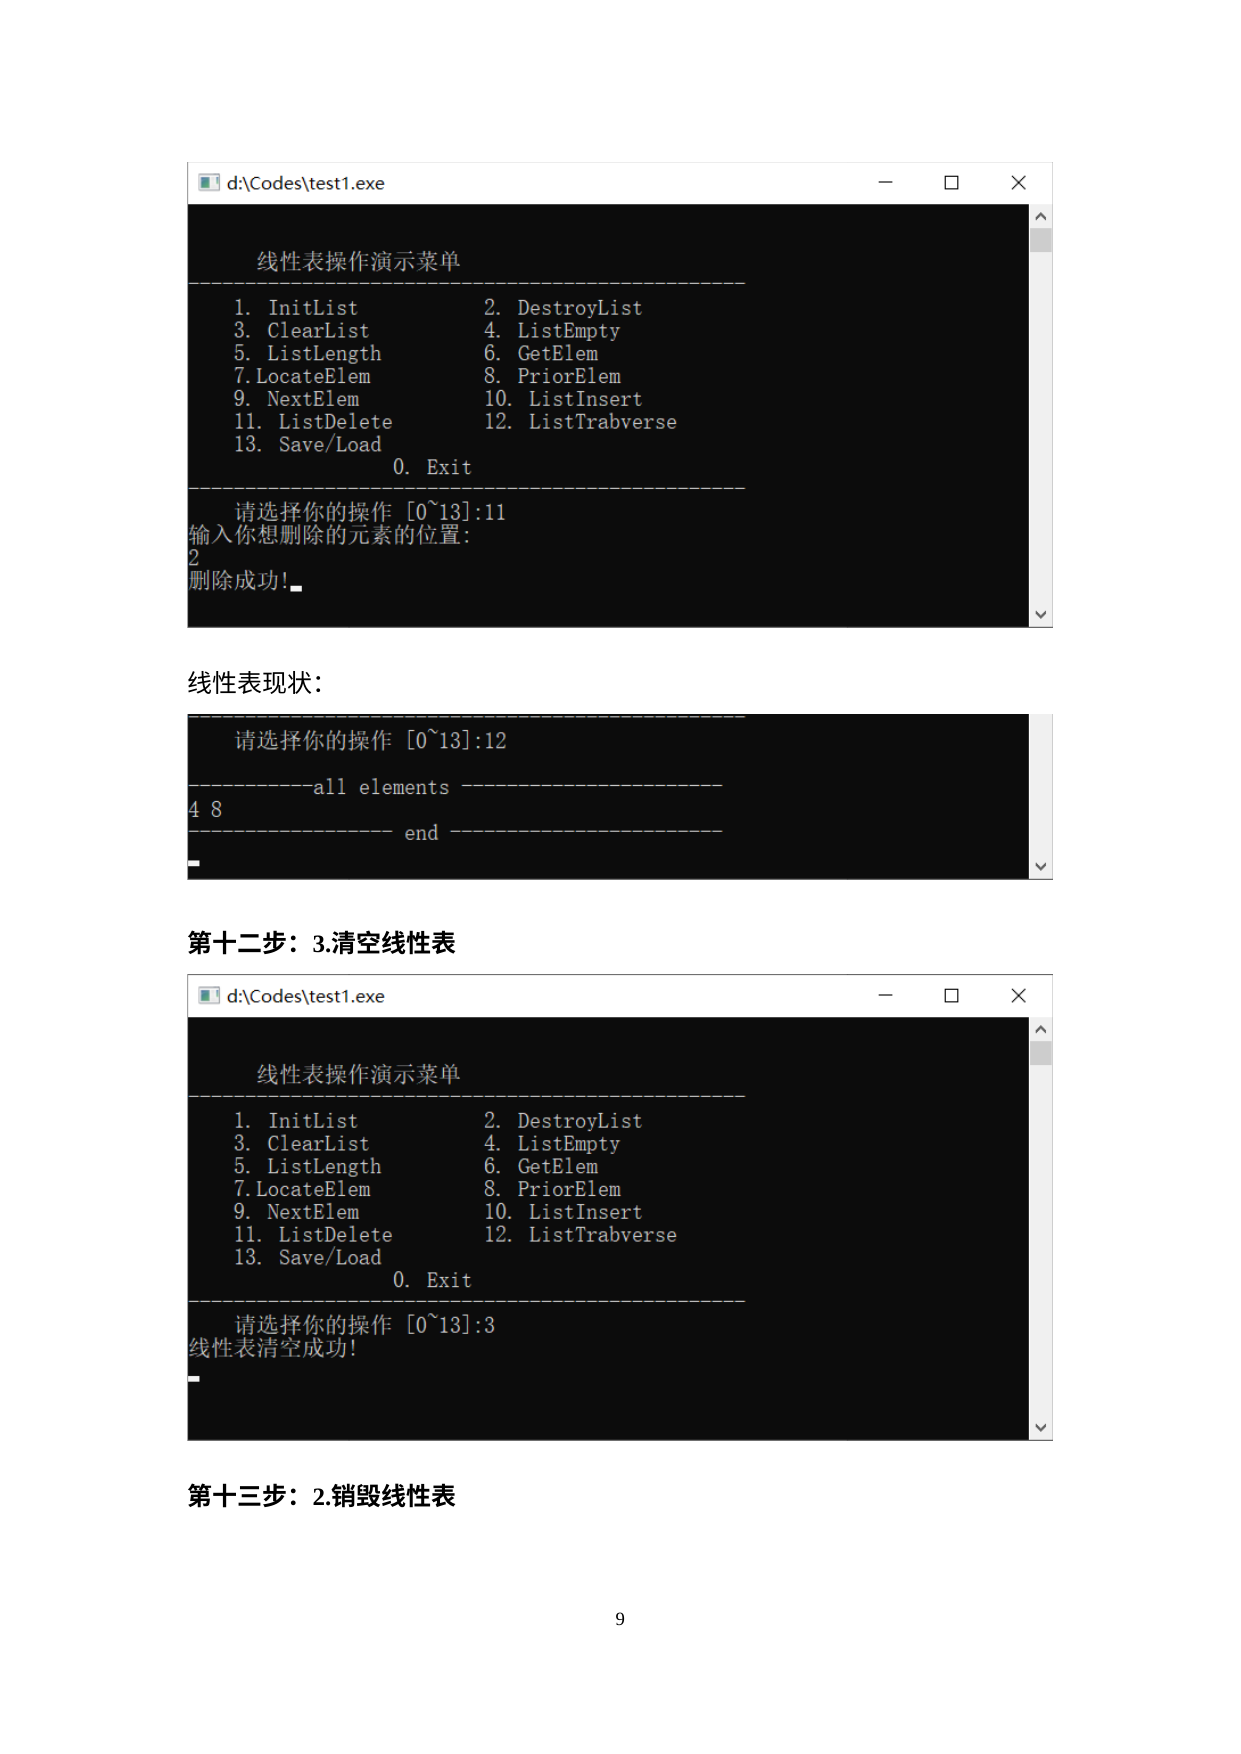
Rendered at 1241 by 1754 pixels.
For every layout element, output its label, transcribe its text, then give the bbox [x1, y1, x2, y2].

picture [187, 714, 1053, 880]
text 线性表现状： [187, 649, 1053, 714]
text 第十二步：3.清空线性表 [187, 909, 1053, 974]
text 第十三步：2.销毁线性表 [187, 1462, 1053, 1527]
picture [187, 974, 1053, 1441]
picture [187, 162, 1053, 628]
